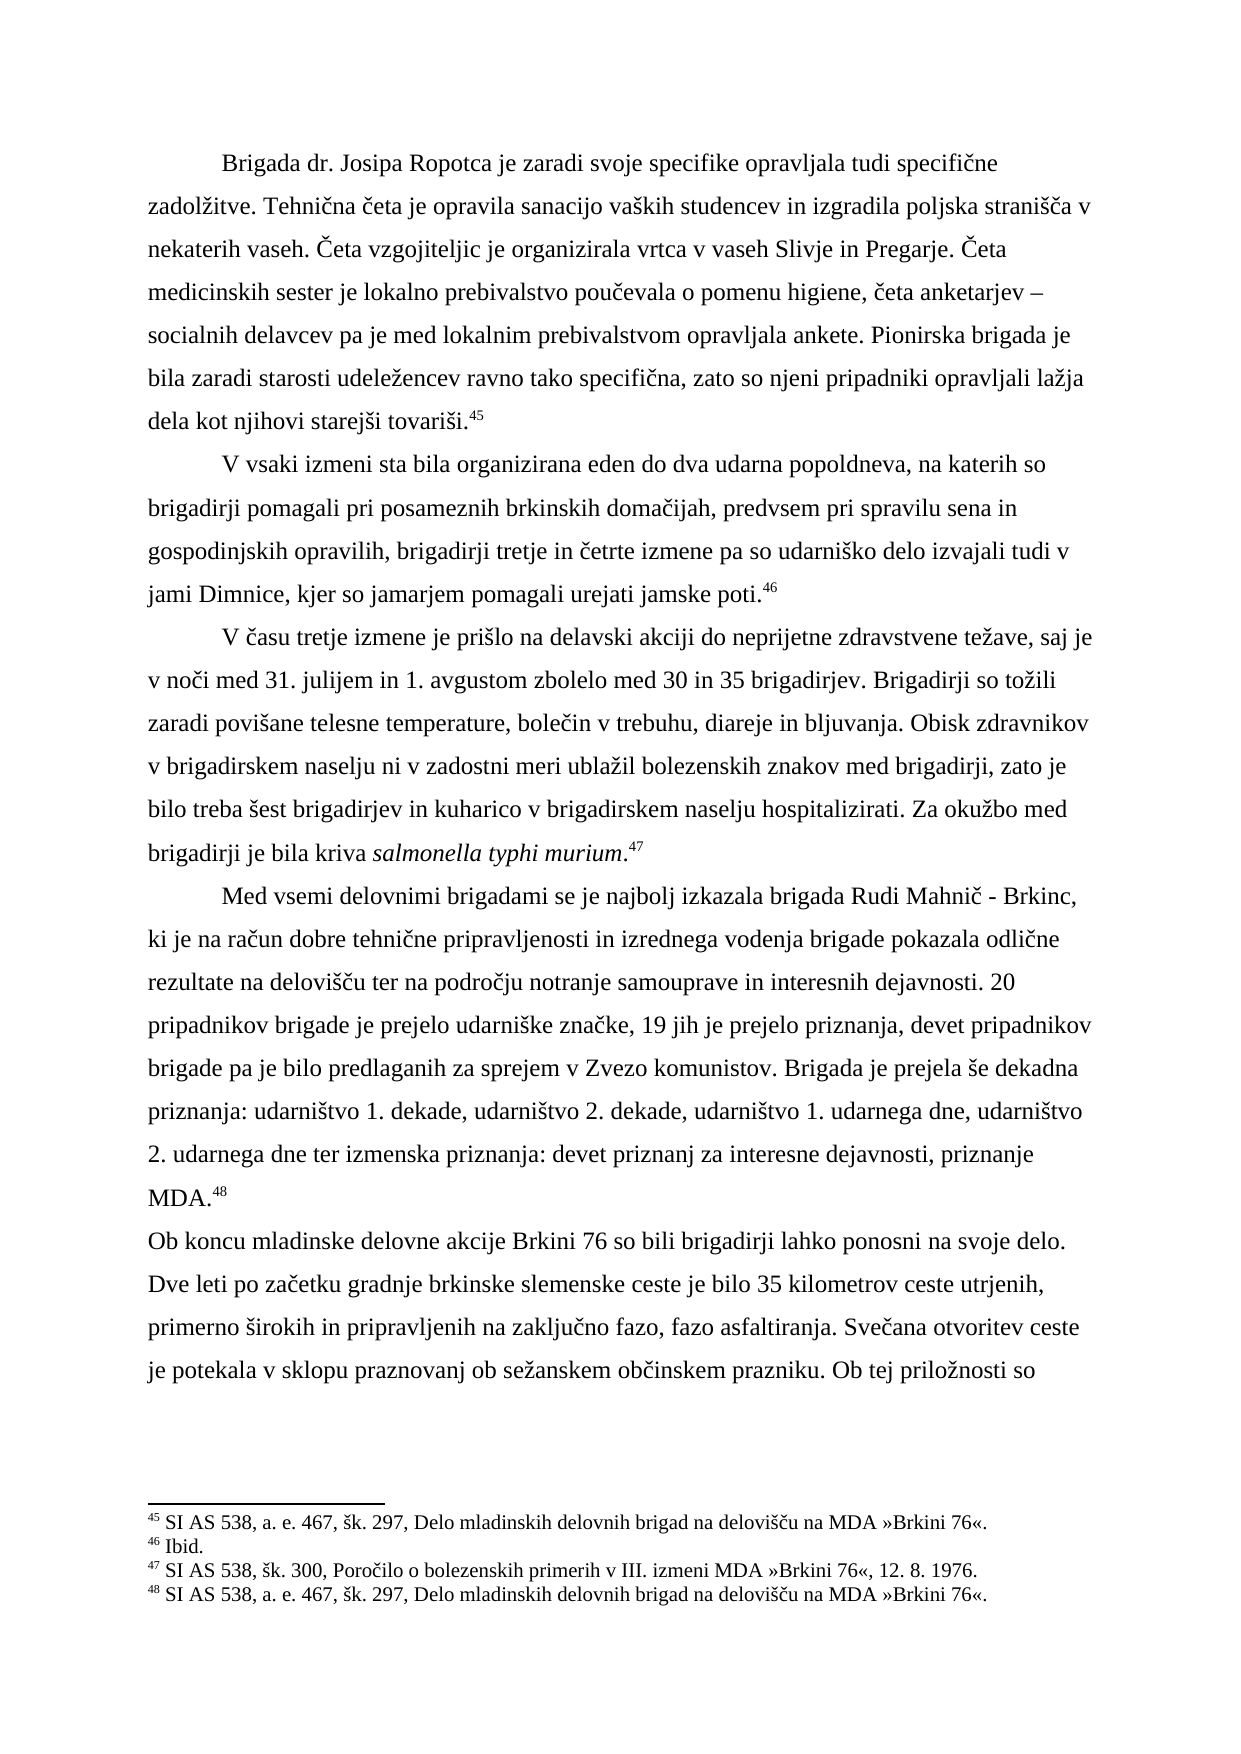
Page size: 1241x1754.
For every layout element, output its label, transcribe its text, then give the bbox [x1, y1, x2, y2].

text V vsaki izmeni sta bila organizirana eden do dva udarna popoldneva, na katerih so brigadirji pomagali pri posameznih brkinskih domačijah, predvsem pri spravilu sena in gospodinjskih opravilih, brigadirji tretje in četrte izmene pa so udarniško delo izvajali tudi v jami Dimnice, kjer so jamarjem pomagali urejati jamske poti. [148, 449, 1093, 608]
text V času tretje izmene je prišlo na delavski akciji do neprijetne zdravstvene težave, saj je v noči med 31. julijem in 1. avgustom zbolelo med 30 in 35 brigadirjev. Brigadirji so tožili zaradi povišane telesne temperature, bolečin v trebuhu, diareje in bljuvanja. Obisk zdravnikov v brigadirskem naselju ni v zadostni meri ublažil bolezenskih znakov med brigadirji, zato je bilo treba šest brigadirjev in kuharico v brigadirskem naselju hospitalizirati. Za okužbo med brigadirji je bila kriva salmonella typhi murium. [148, 622, 1093, 866]
text Med vsemi delovnimi brigadami se je najbolj izkazala brigada Rudi Mahnič - Brkinc, ki je na račun dobre tehnične pripravljenosti in izrednega vodenja brigade pokazala odlične rezultate na delovišču ter na področju notranje samouprave in interesnih dejavnosti. 20 pripadnikov brigade je prejelo udarniške značke, 19 jih je prejelo priznanja, devet pripadnikov brigade pa je bilo predlaganih za sprejem v Zvezo komunistov. Brigada je prejela še dekadna priznanja: udarništvo 1. dekade, udarništvo 2. dekade, udarništvo 1. udarnega dne, udarništvo 2. udarnega dne ter izmenska priznanja: devet priznanj za interesne dejavnosti, priznanje MDA. [148, 881, 1093, 1211]
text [148, 1226, 1093, 1384]
text Brigada dr. Josipa Ropotca je zaradi svoje specifike opravljala tudi specifične zadolžitve. Tehnična četa je opravila sanacijo vaških studencev in izgradila poljska stranišča v nekaterih vaseh. Četa vzgojiteljic je organizirala vrtca v vaseh Slivje in Pregarje. Četa medicinskih sester je lokalno prebivalstvo poučevala o pomenu higiene, četa anketarjev – socialnih delavcev pa je med lokalnim prebivalstvom opravljala ankete. Pionirska brigada je bila zaradi starosti udeležencev ravno tako specifična, zato so njeni pripadniki opravljali lažja dela kot njihovi starejši tovariši. [148, 148, 1093, 435]
